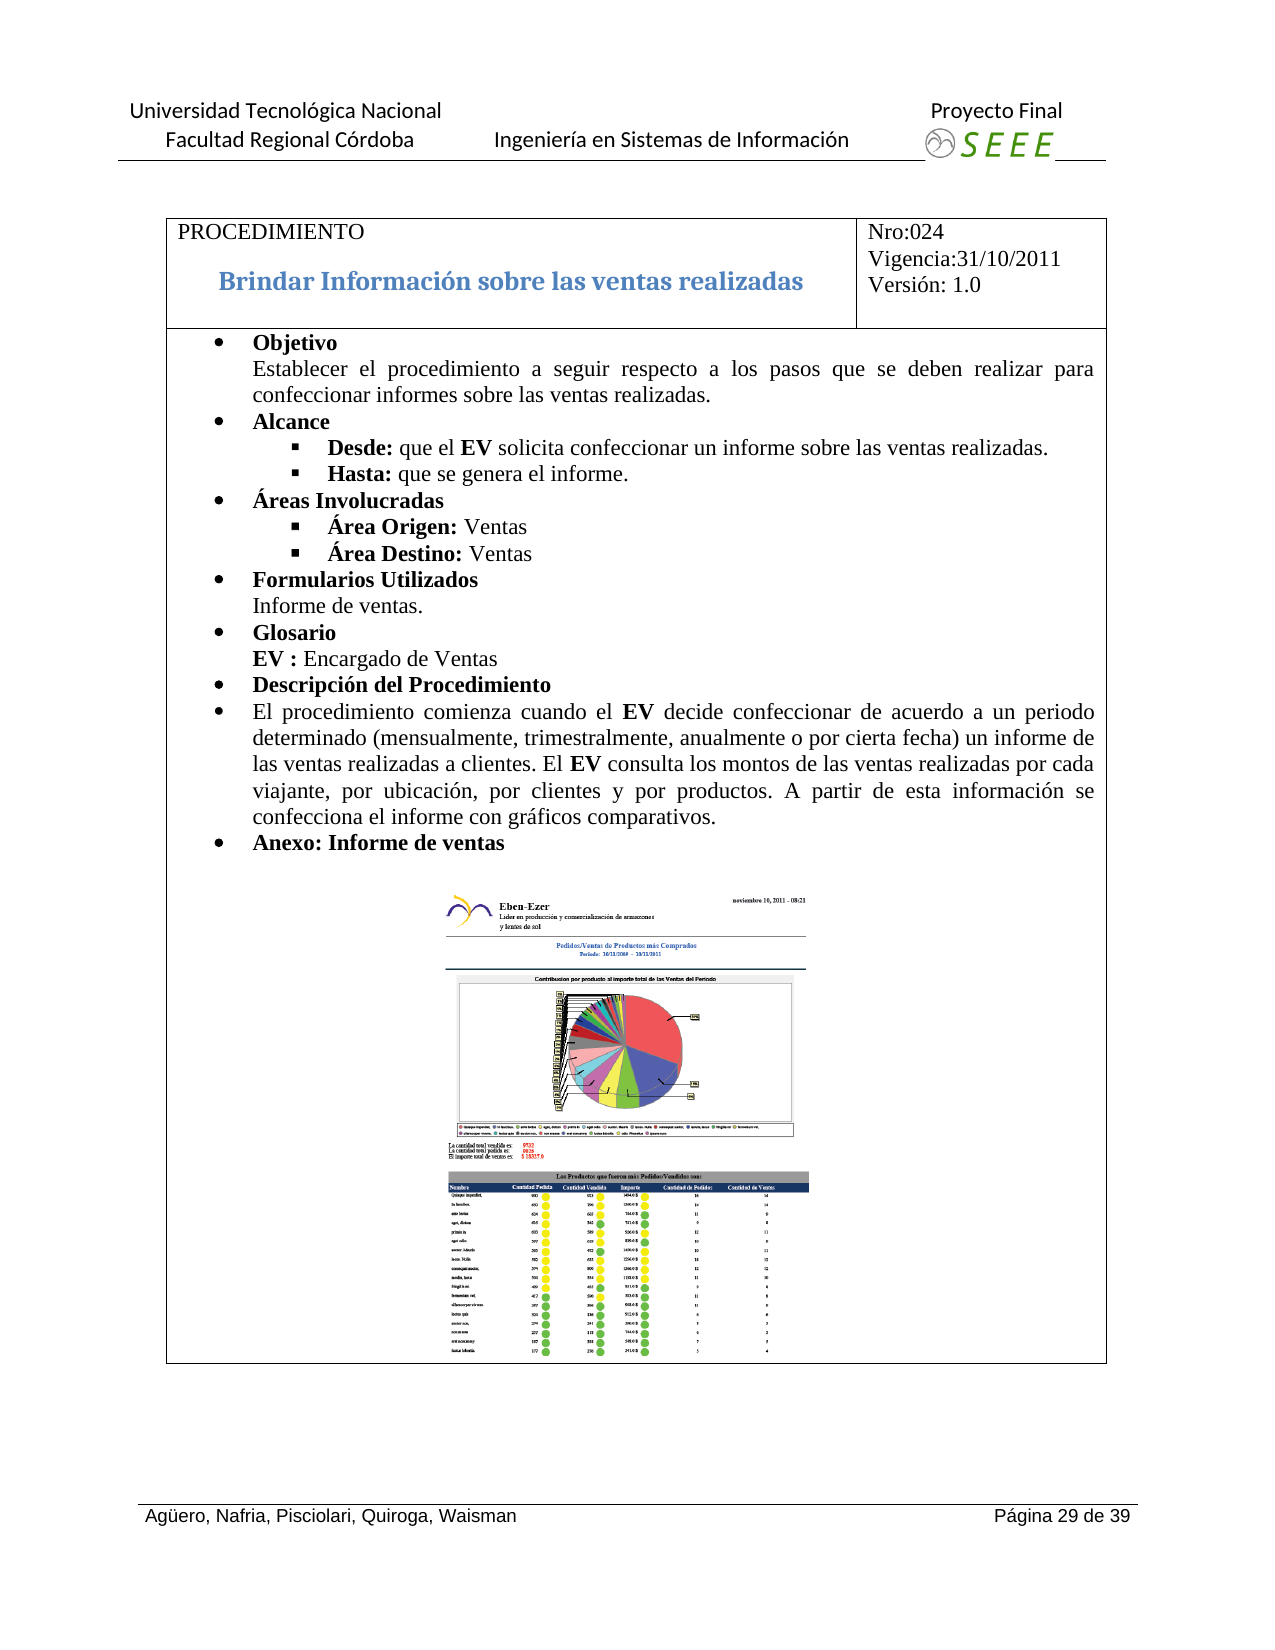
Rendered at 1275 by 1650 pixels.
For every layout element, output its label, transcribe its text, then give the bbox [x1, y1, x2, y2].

table_header PROCEDIMIENTO Brindar Información sobre las ventas realizadas [167, 219, 856, 328]
picture [925, 125, 1056, 161]
picture [432, 882, 841, 1363]
table_header Nro:024 Vigencia:31/10/2011 Versión: 1.0 [857, 219, 1106, 328]
table_cell Objetivo Establecer el procedimiento a seguir respecto a los pasos que se deben realizar para confeccionar informes sobre las ventas realizadas. Alcance Desde: que el EV solicita confeccionar un informe sobre las ventas realizadas. Hasta: que se genera el informe. Áreas Involucradas Área Origen: Ventas Área Destino: Ventas Formularios Utilizados Informe de ventas. Glosario EV : Encargado de Ventas Descripción del Procedimiento El procedimiento comienza cuando el EV decide confeccionar de acuerdo a un periodo determinado (mensualmente, trimestralmente, anualmente o por cierta fecha) un informe de las ventas realizadas a clientes. El EV consulta los montos de las ventas realizadas por cada viajante, por ubicación, por clientes y por productos. A partir de esta información se confecciona el informe con gráficos comparativos. Anexo: Informe de ventas [167, 329, 1106, 1362]
